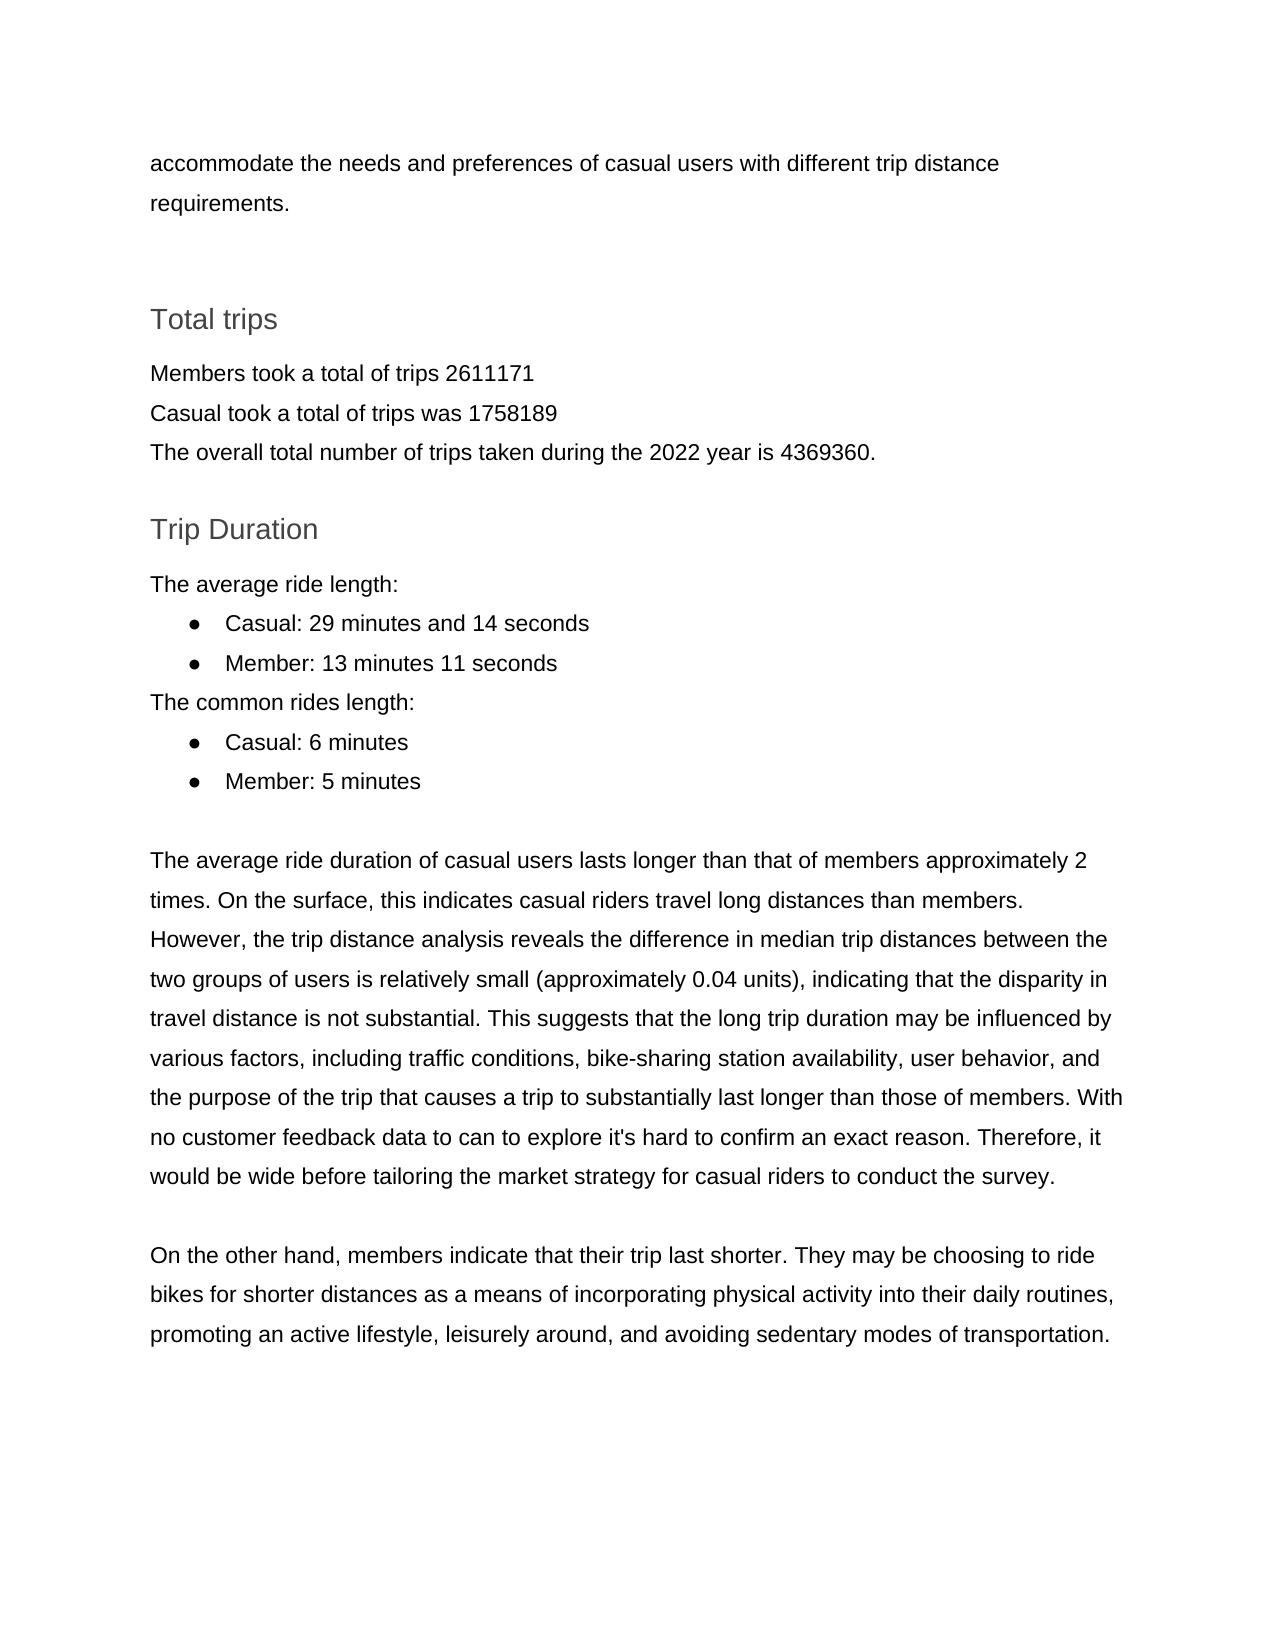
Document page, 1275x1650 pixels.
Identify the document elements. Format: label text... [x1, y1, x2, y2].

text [150, 150, 1125, 216]
subtitle Total trips [150, 302, 1125, 335]
list Casual: 29 minutes and 14 seconds [187, 610, 1125, 637]
list Member: 5 minutes [187, 768, 1125, 794]
text Casual took a total of trips was 1758189 [150, 400, 1125, 426]
list Casual: 6 minutes [187, 729, 1125, 755]
text The average ride length: [150, 571, 1125, 597]
text The average ride duration of casual users lasts longer than that of members approximately 2 times. On the surface, this indicates casual riders travel long distances than members. However, the trip distance analysis reveals the difference in median trip distances between the two groups of users is relatively small (approximately 0.04 units), indicating that the disparity in travel distance is not substantial. This suggests that the long trip duration may be influenced by various factors, including traffic conditions, bike-sharing station availability, user behavior, and the purpose of the trip that causes a trip to substantially last longer than those of members. With no customer feedback data to can to explore it's hard to confirm an exact reason. Therefore, it would be wide before tailoring the market strategy for casual riders to conduct the survey. [150, 847, 1125, 1189]
text Members took a total of trips 2611171 [150, 360, 1125, 387]
text The overall total number of trips taken during the 2022 year is 4369360. [150, 439, 1125, 466]
subtitle Trip Duration [150, 512, 1125, 546]
text On the other hand, members indicate that their trip last shorter. They may be choosing to ride bikes for shorter distances as a means of incorporating physical activity into their daily routines, promoting an active lifestyle, leisurely around, and avoiding sedentary modes of transportation. [150, 1242, 1125, 1347]
list Member: 13 minutes 11 seconds [187, 650, 1125, 676]
text The common rides length: [150, 689, 1125, 716]
